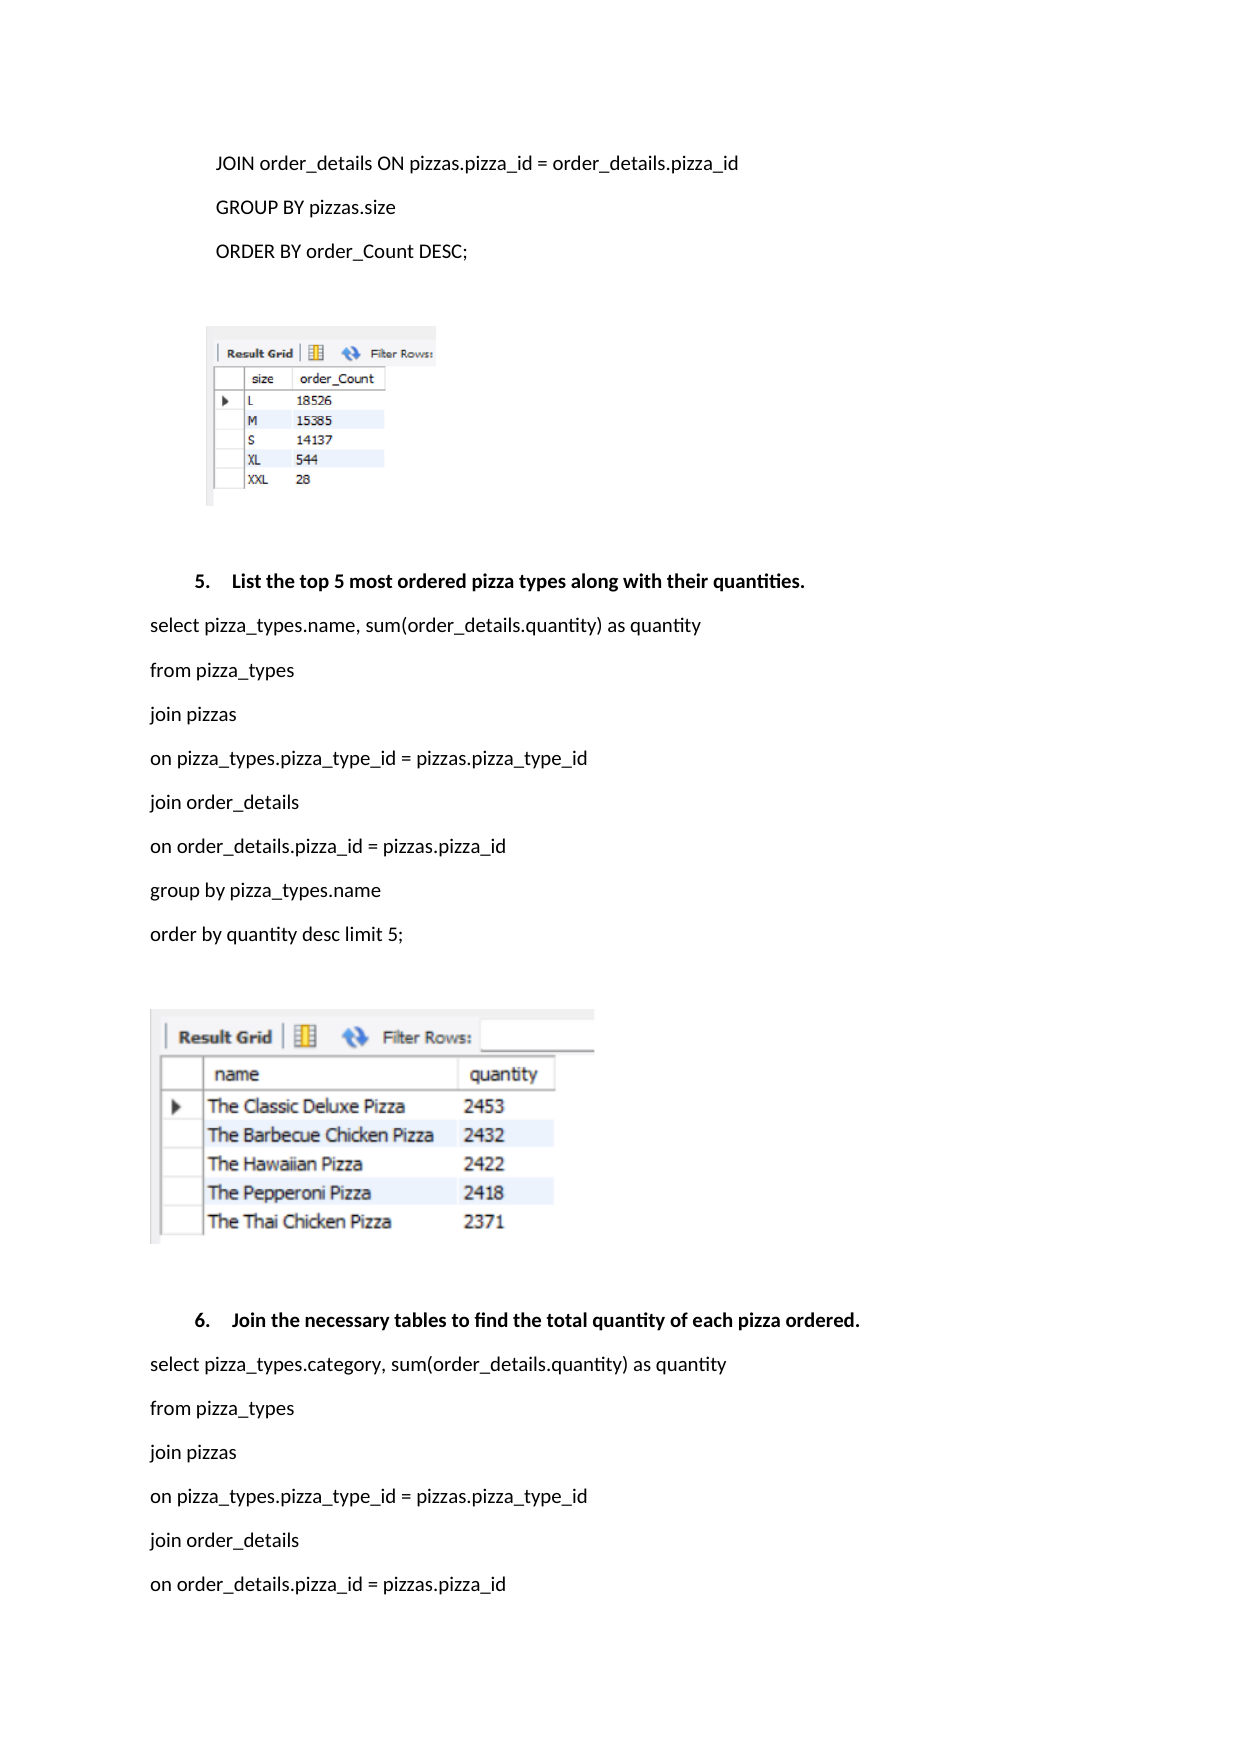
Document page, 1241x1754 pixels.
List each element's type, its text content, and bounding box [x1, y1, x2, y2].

list List the top 5 most ordered pizza types along with their quantities. [194, 569, 1090, 594]
text select pizza_types.name, sum(order_details.quantity) as quantity [150, 613, 1090, 638]
text select pizza_types.category, sum(order_details.quantity) as quantity [150, 1351, 1090, 1376]
text from pizza_types [150, 1395, 1090, 1420]
text order by quantity desc limit 5; [150, 921, 1090, 947]
text on order_details.pizza_id = pizzas.pizza_id [150, 1571, 1090, 1597]
picture [206, 326, 437, 506]
text on order_details.pizza_id = pizzas.pizza_id [150, 833, 1090, 858]
text ORDER BY order_Count DESC; [150, 238, 1090, 263]
text JOIN order_details ON pizzas.pizza_id = order_details.pizza_id [150, 150, 1090, 175]
text GROUP BY pizzas.size [150, 194, 1090, 219]
text group by pizza_types.name [150, 877, 1090, 902]
picture [150, 1009, 595, 1244]
text from pizza_types [150, 657, 1090, 682]
list Join the necessary tables to find the total quantity of each pizza ordered. [194, 1307, 1090, 1332]
text join order_details [150, 789, 1090, 814]
text join pizzas [150, 701, 1090, 726]
text on pizza_types.pizza_type_id = pizzas.pizza_type_id [150, 1483, 1090, 1508]
text join order_details [150, 1527, 1090, 1552]
text join pizzas [150, 1439, 1090, 1464]
text on pizza_types.pizza_type_id = pizzas.pizza_type_id [150, 745, 1090, 770]
